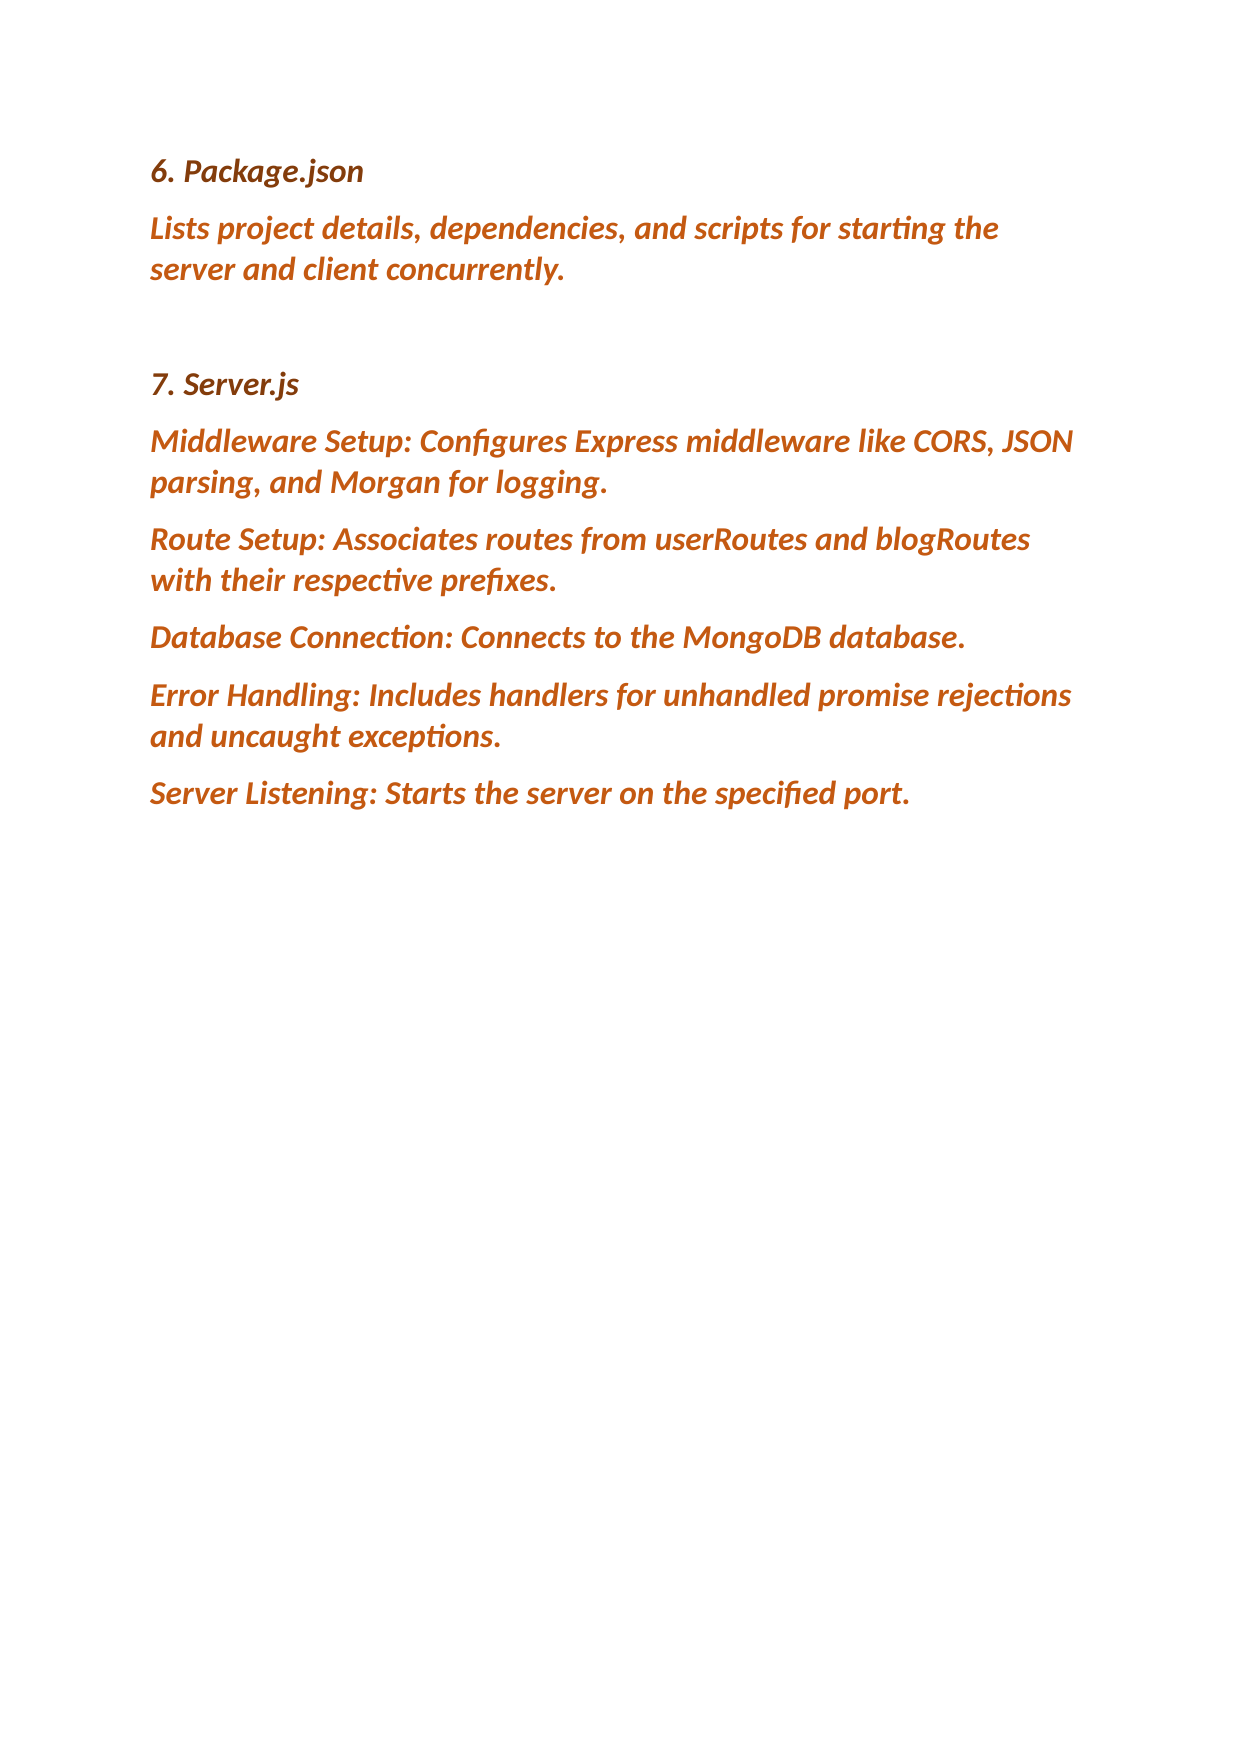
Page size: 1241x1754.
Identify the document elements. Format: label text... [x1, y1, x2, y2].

text Error Handling: Includes handlers for unhandled promise rejections and uncaught exceptions. [150, 674, 1090, 755]
text Lists project details, dependencies, and scripts for starting the server and client concurrently. [150, 207, 1090, 289]
text 6. Package.json [150, 150, 1090, 191]
text Route Setup: Associates routes from userRoutes and blogRoutes with their respective prefixes. [150, 518, 1090, 600]
text Server Listening: Starts the server on the specified port. [150, 772, 1090, 813]
text 7. Server.js [150, 363, 1090, 404]
text Database Connection: Connects to the MongoDB database. [150, 617, 1090, 657]
text Middleware Setup: Configures Express middleware like CORS, JSON parsing, and Morgan for logging. [150, 420, 1090, 502]
